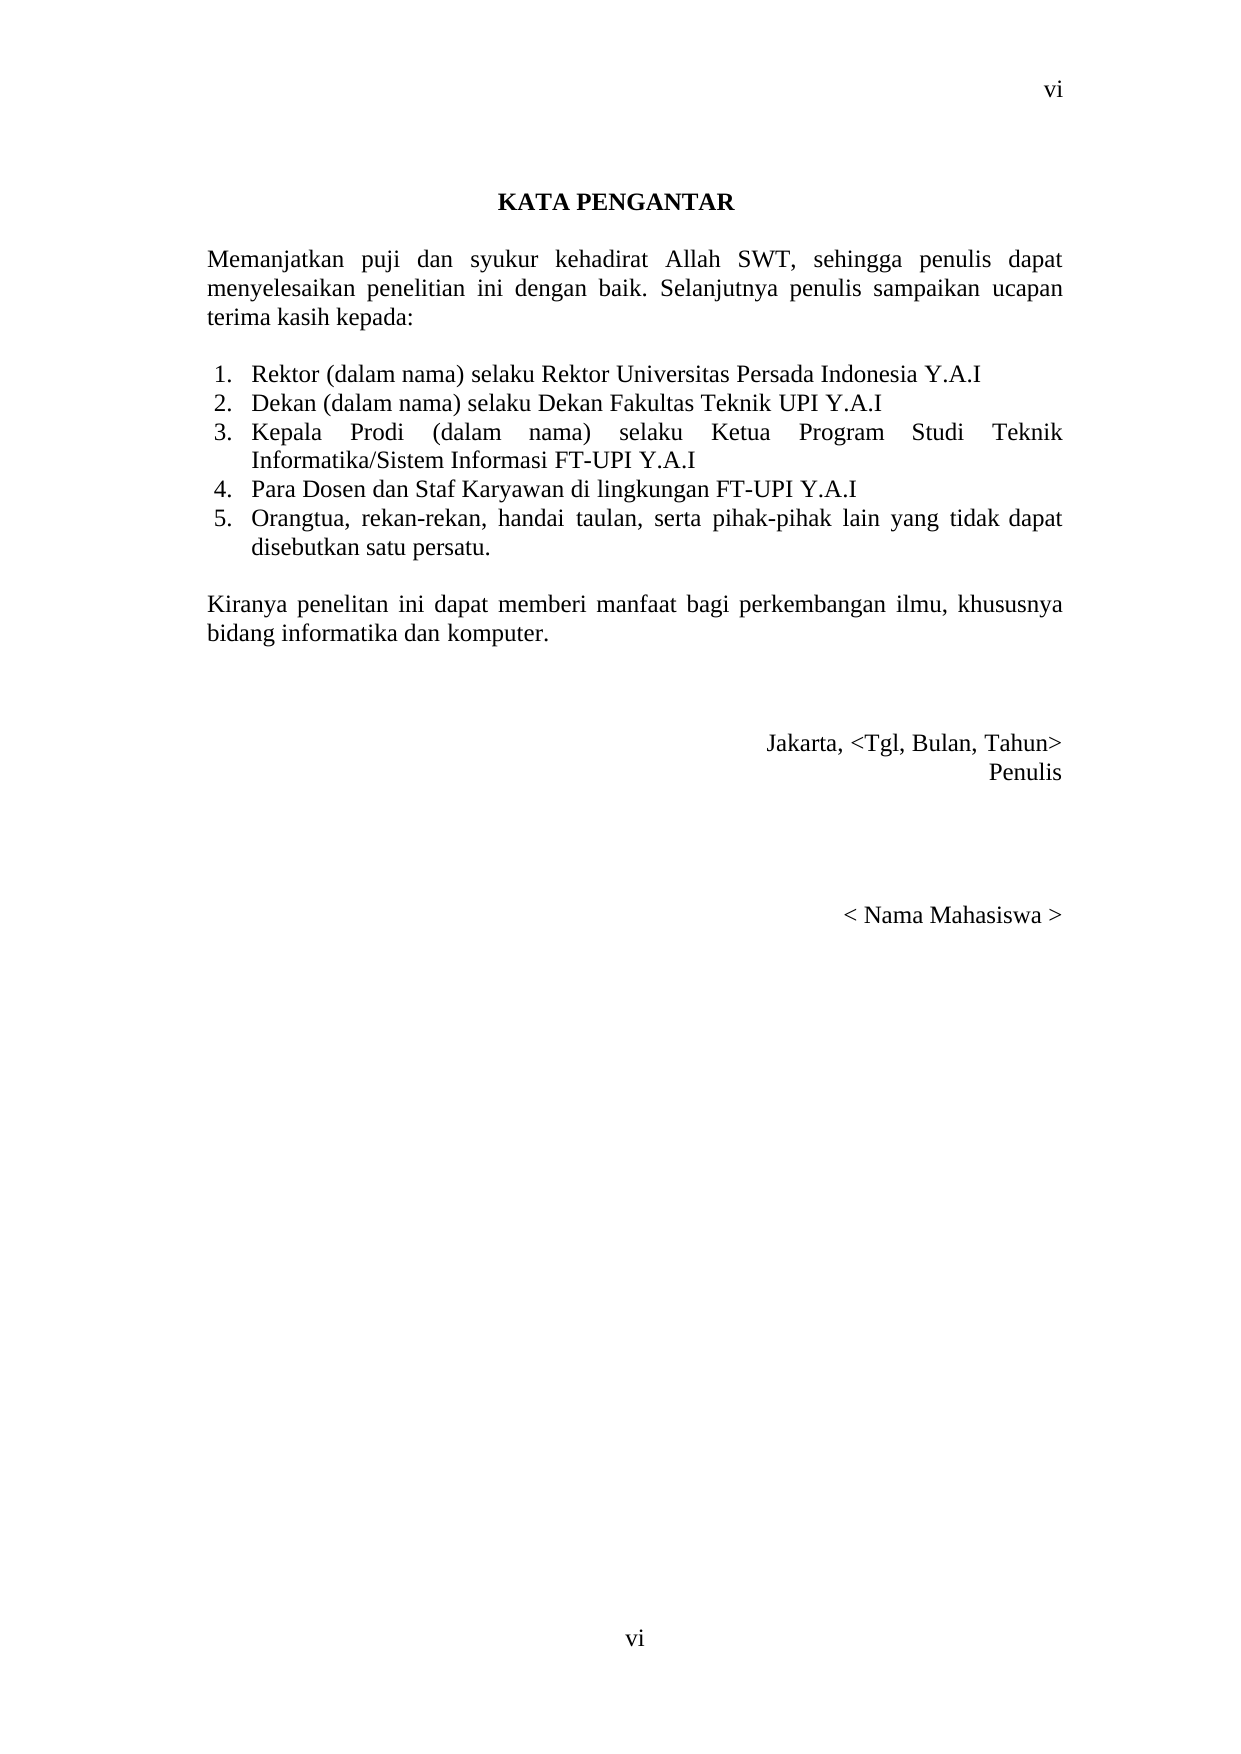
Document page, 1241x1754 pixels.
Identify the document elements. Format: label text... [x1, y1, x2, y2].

text Memanjatkan puji dan syukur kehadirat Allah SWT, sehingga penulis dapat menyelesaikan penelitian ini dengan baik. Selanjutnya penulis sampaikan ucapan terima kasih kepada: [207, 244, 1063, 330]
list Para Dosen dan Staf Karyawan di lingkungan FT-UPI Y.A.I [214, 474, 1063, 503]
list Orangtua, rekan-rekan, handai taulan, serta pihak-pihak lain yang tidak dapat disebutkan satu persatu. [214, 503, 1063, 560]
list Rektor (dalam nama) selaku Rektor Universitas Persada Indonesia Y.A.I [214, 359, 1063, 388]
list Dekan (dalam nama) selaku Dekan Fakultas Teknik UPI Y.A.I [214, 388, 1063, 417]
text Kiranya penelitan ini dapat memberi manfaat bagi perkembangan ilmu, khususnya bidang informatika dan komputer. [207, 589, 1063, 647]
subtitle KATA PENGANTAR [353, 187, 879, 215]
list Kepala Prodi (dalam nama) selaku Ketua Program Studi Teknik Informatika/Sistem Informasi FT-UPI Y.A.I [214, 417, 1063, 474]
